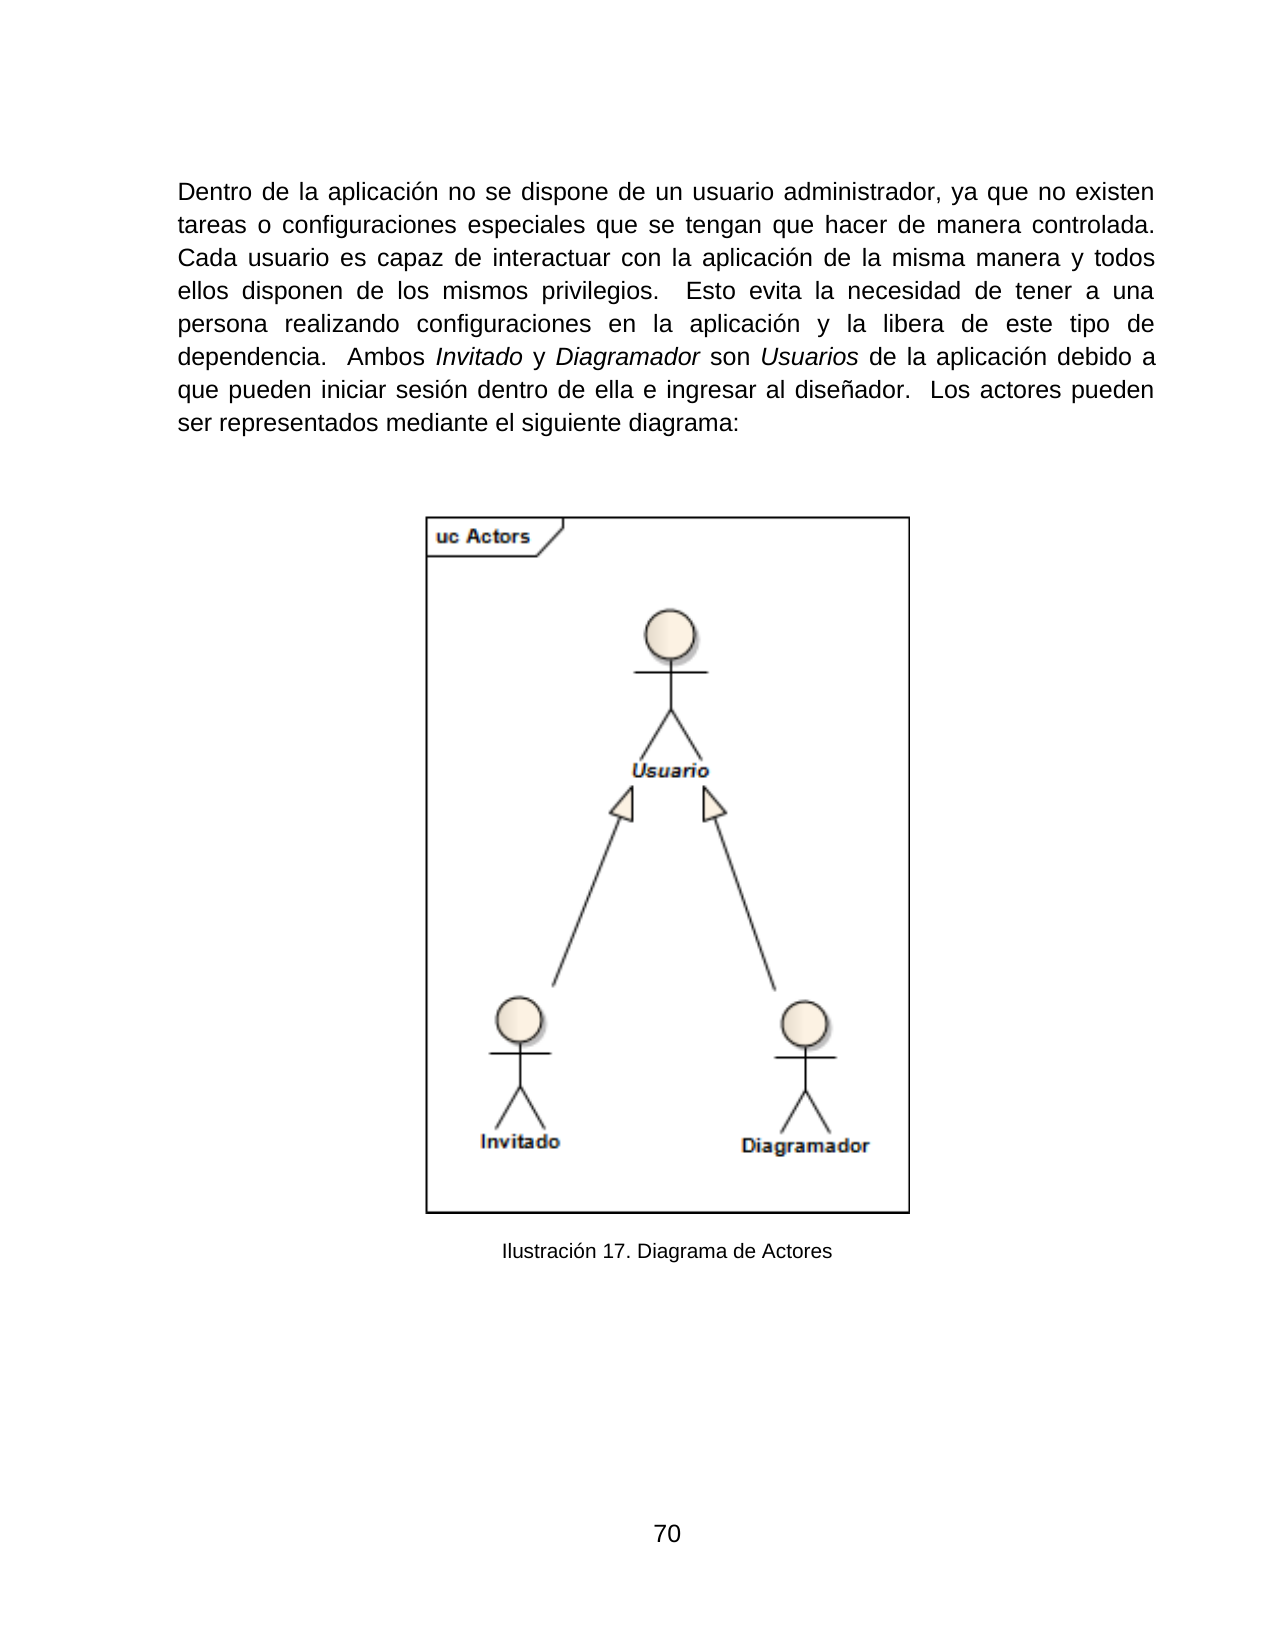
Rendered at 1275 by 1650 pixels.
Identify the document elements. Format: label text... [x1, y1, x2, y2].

picture [424, 516, 910, 1214]
text Ilustración 17. Diagrama de Actores [177, 1238, 1157, 1262]
text Dentro de la aplicación no se dispone de un usuario administrador, ya que no existen tareas o configuraciones especiales que se tengan que hacer de manera controlada. Cada usuario es capaz de interactuar con la aplicación de la misma manera y todos ellos disponen de los mismos privilegios. Esto evita la necesidad de tener a una persona realizando configuraciones en la aplicación y la libera de este tipo de dependencia. Ambos Invitado y Diagramador son Usuarios de la aplicación debido a que pueden iniciar sesión dentro de ella e ingresar al diseñador. Los actores pueden ser representados mediante el siguiente diagrama: [177, 177, 1157, 437]
